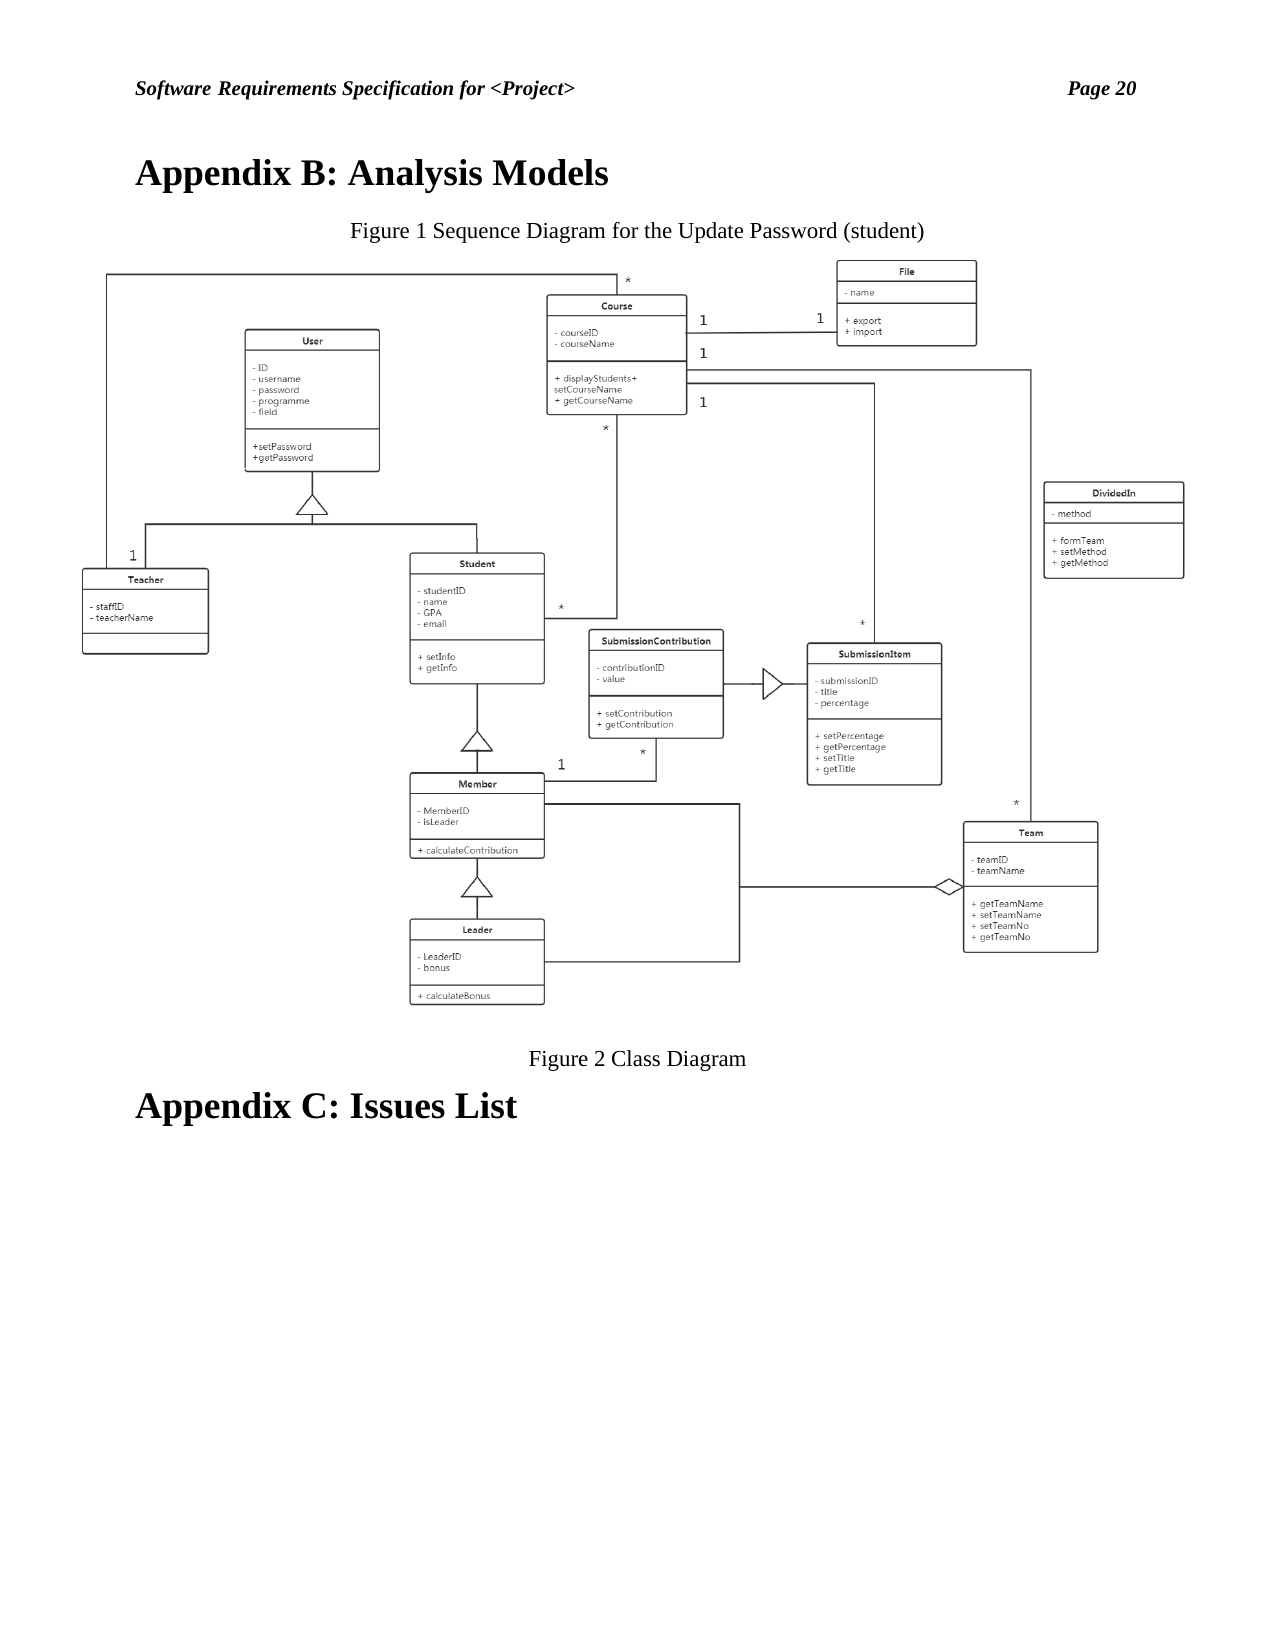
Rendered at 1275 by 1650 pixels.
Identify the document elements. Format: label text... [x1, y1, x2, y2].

picture [65, 243, 1200, 1021]
text Figure 2 Class Diagram [135, 1046, 1140, 1071]
text Appendix B: Analysis Models [135, 150, 1140, 193]
text Figure 1 Sequence Diagram for the Update Password (student) [135, 218, 1140, 243]
text Appendix C: Issues List [135, 1083, 1140, 1127]
